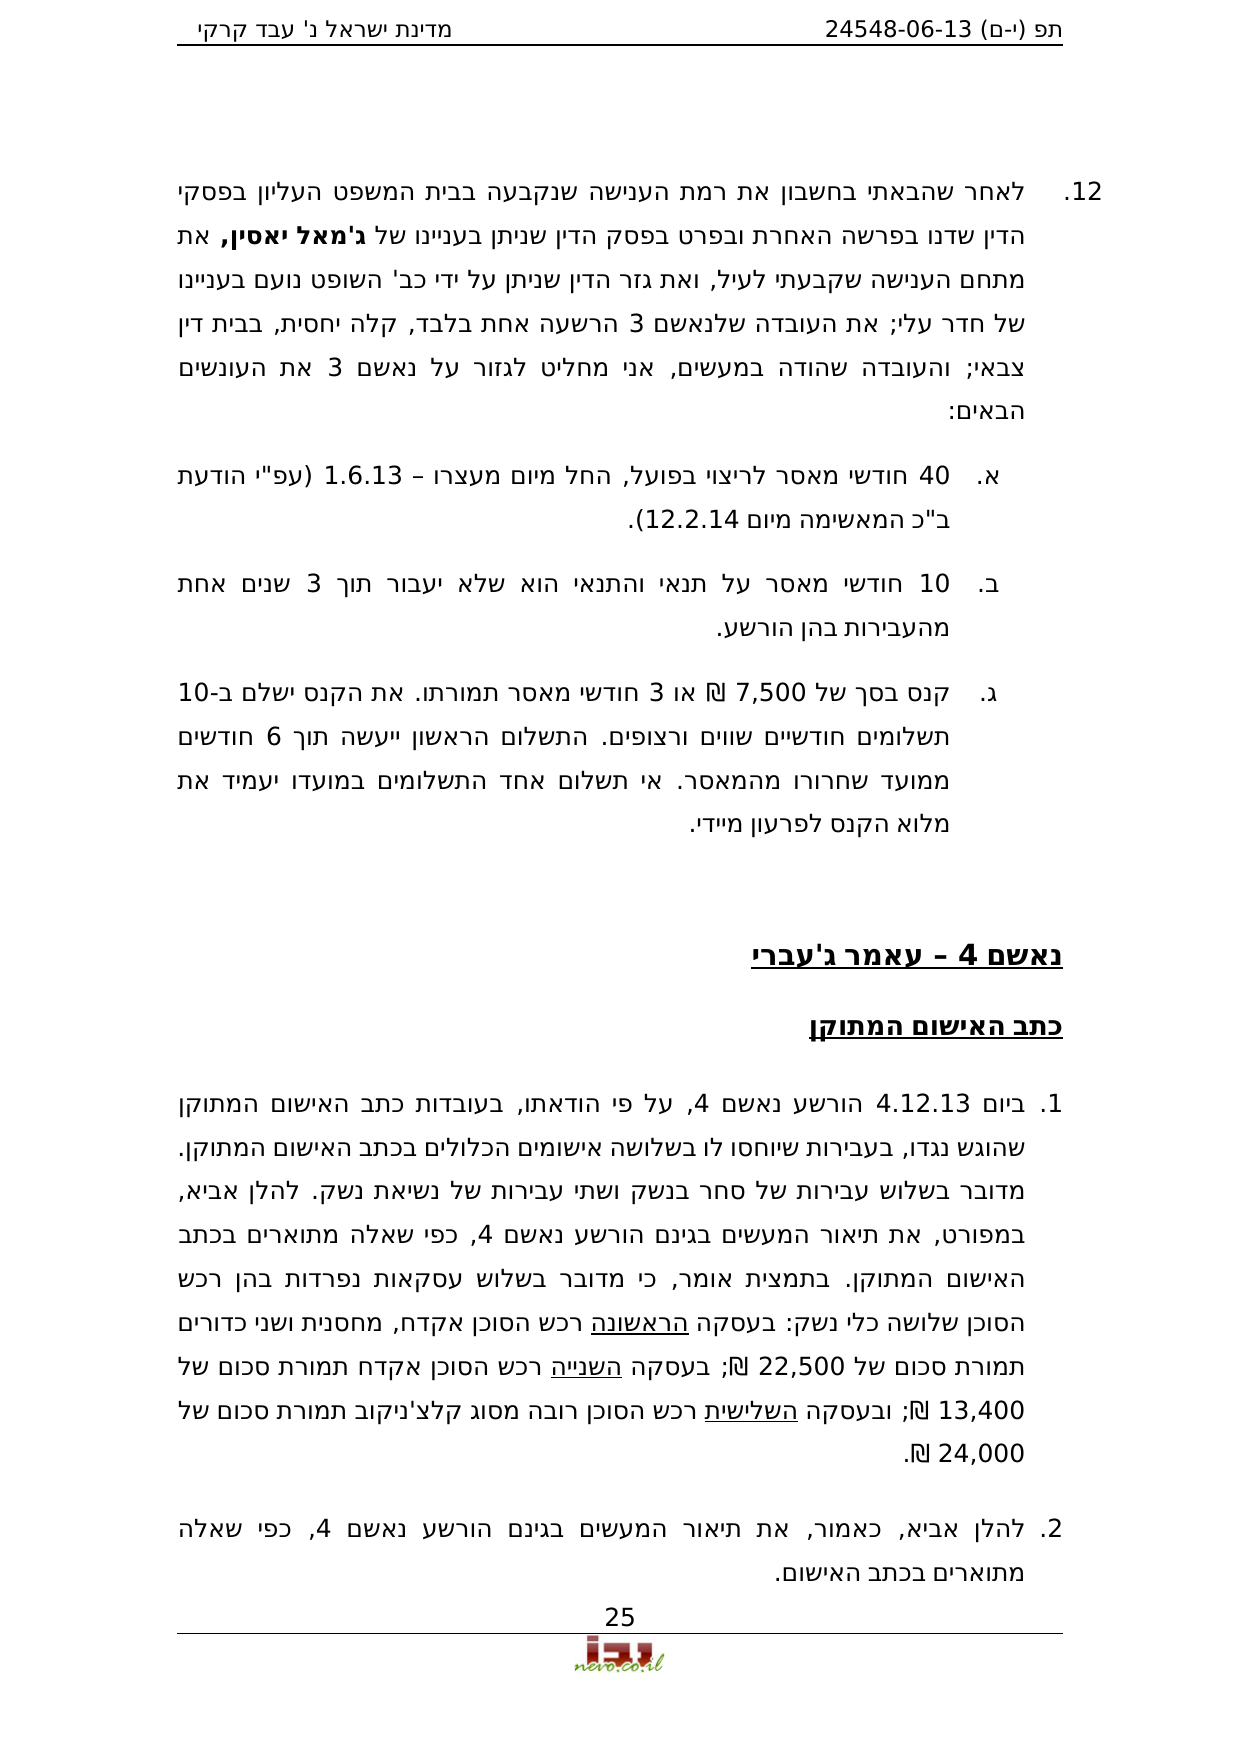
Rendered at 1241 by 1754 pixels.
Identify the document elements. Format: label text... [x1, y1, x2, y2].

list 10 חודשי מאסר על תנאי והתנאי הוא שלא יעבור תוך 3 שנים אחת מהעבירות בהן הורשע. [177, 569, 988, 643]
text נאשם 4 – עאמר ג'עברי [177, 938, 1063, 972]
list להלן אביא, כאמור, את תיאור המעשים בגינם הורשע נאשם 4, כפי שאלה מתוארים בכתב האישום. [177, 1514, 1063, 1588]
picture [574, 1635, 666, 1673]
list ביום 4.12.13 הורשע נאשם 4, על פי הודאתו, בעובדות כתב האישום המתוקן שהוגש נגדו, בעבירות שיוחסו לו בשלושה אישומים הכלולים בכתב האישום המתוקן. מדובר בשלוש עבירות של סחר בנשק ושתי עבירות של נשיאת נשק. להלן אביא, במפורט, את תיאור המעשים בגינם הורשע נאשם 4, כפי שאלה מתוארים בכתב האישום המתוקן. בתמצית אומר, כי מדובר בשלוש עסקאות נפרדות בהן רכש הסוכן שלושה כלי נשק: בעסקה הראשונה רכש הסוכן אקדח, מחסנית ושני כדורים תמורת סכום של 22,500 ₪; בעסקה השנייה רכש הסוכן אקדח תמורת סכום של 13,400 ₪; ובעסקה השלישית רכש הסוכן רובה מסוג קלצ'ניקוב תמורת סכום של 24,000 ₪. [177, 1089, 1063, 1469]
list קנס בסך של 7,500 ₪ או 3 חודשי מאסר תמורתו. את הקנס ישלם ב-10 תשלומים חודשיים שווים ורצופים. התשלום הראשון ייעשה תוך 6 חודשים ממועד שחרורו מהמאסר. אי תשלום אחד התשלומים במועדו יעמיד את מלוא הקנס לפרעון מיידי. [177, 678, 988, 839]
list לאחר שהבאתי בחשבון את רמת הענישה שנקבעה בבית המשפט העליון בפסקי הדין שדנו בפרשה האחרת ובפרט בפסק הדין שניתן בעניינו של ג'מאל יאסין, את מתחם הענישה שקבעתי לעיל, ואת גזר הדין שניתן על ידי כב' השופט נועם בעניינו של חדר עלי; את העובדה שלנאשם 3 הרשעה אחת בלבד, קלה יחסית, בבית דין צבאי; והעובדה שהודה במעשים, אני מחליט לגזור על נאשם 3 את העונשים הבאים: [177, 177, 1063, 426]
text כתב האישום המתוקן [177, 1010, 1063, 1042]
list 40 חודשי מאסר לריצוי בפועל, החל מיום מעצרו – 1.6.13 (עפ"י הודעת ב"כ המאשימה מיום 12.2.14). [177, 461, 988, 534]
